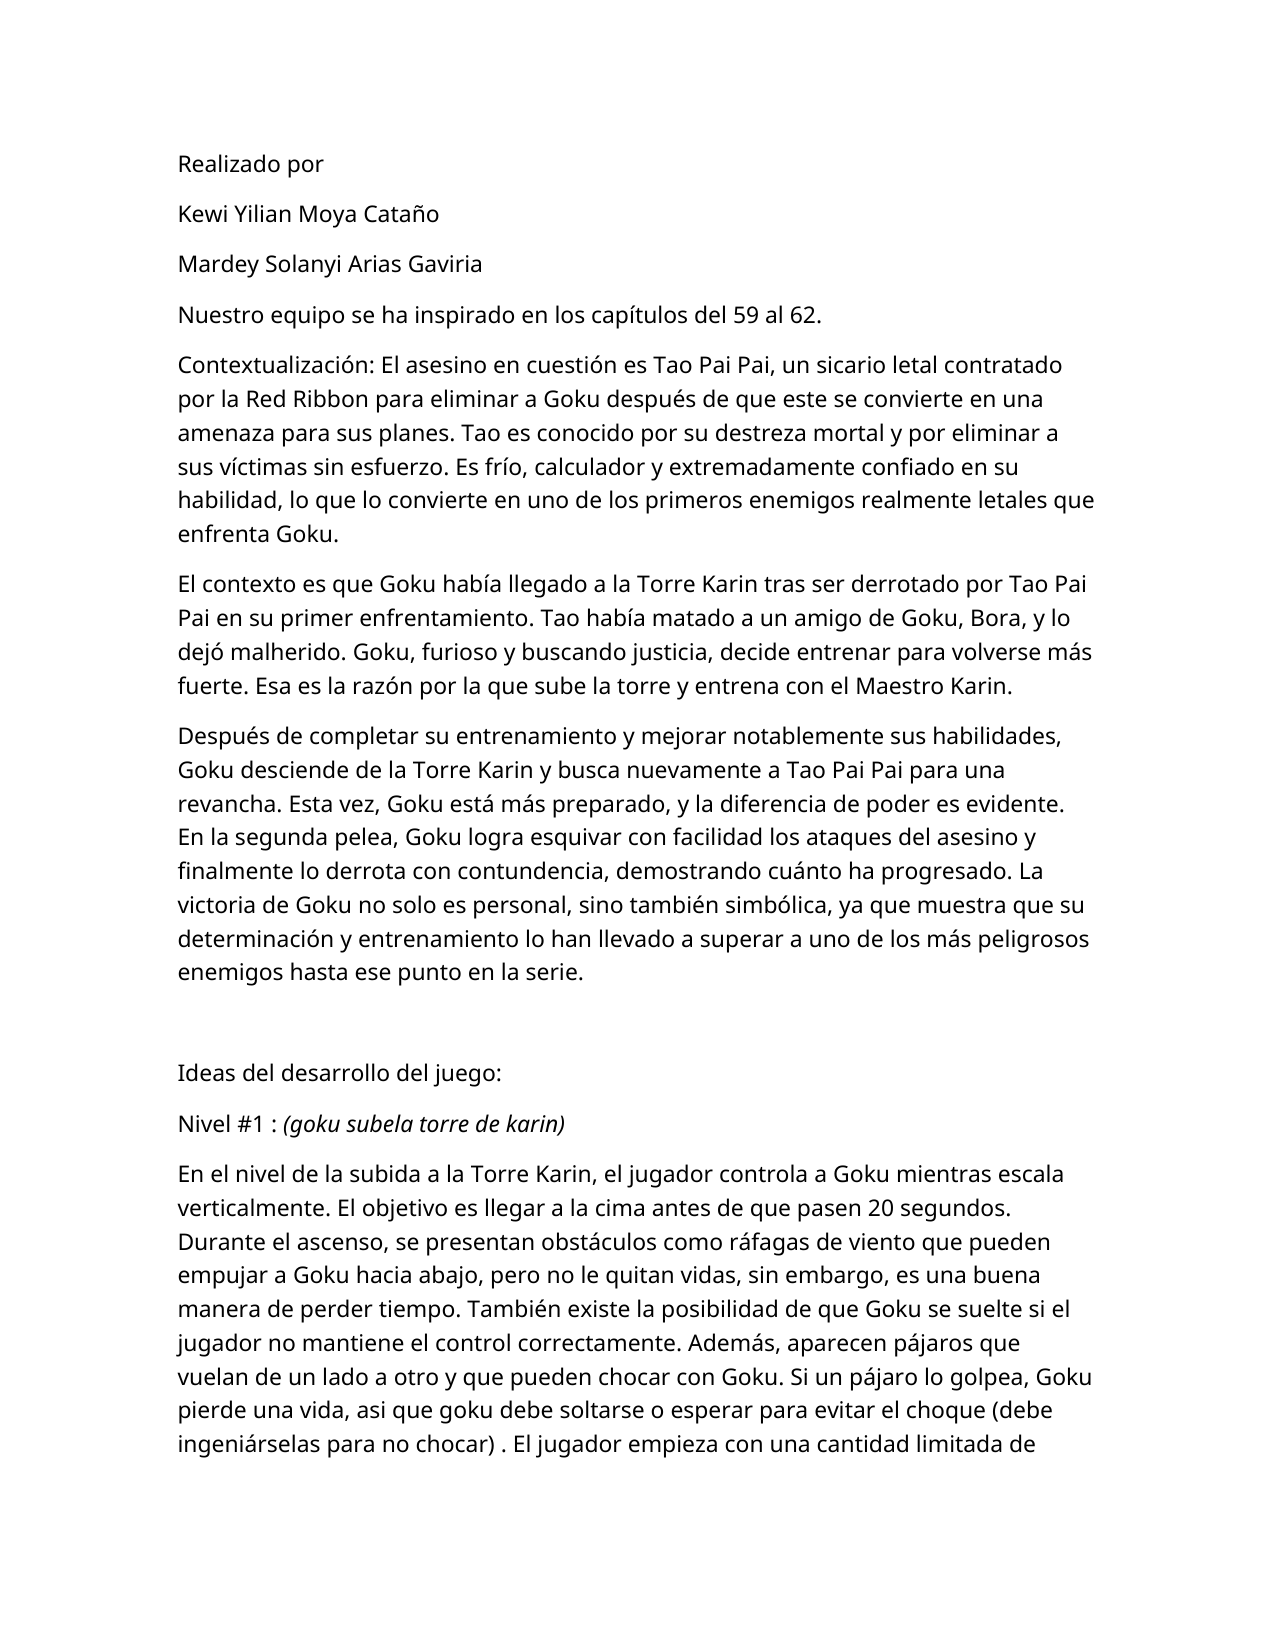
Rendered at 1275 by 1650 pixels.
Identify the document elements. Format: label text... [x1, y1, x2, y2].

text Nuestro equipo se ha inspirado en los capítulos del 59 al 62. [177, 299, 1098, 330]
text Nivel #1 : (goku subela torre de karin) [177, 1108, 1098, 1139]
text Ideas del desarrollo del juego: [177, 1057, 1098, 1088]
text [177, 1158, 1098, 1459]
text El contexto es que Goku había llegado a la Torre Karin tras ser derrotado por Tao Pai Pai en su primer enfrentamiento. Tao había matado a un amigo de Goku, Bora, y lo dejó malherido. Goku, furioso y buscando justicia, decide entrenar para volverse más fuerte. Esa es la razón por la que sube la torre y entrena con el Maestro Karin. [177, 568, 1098, 701]
text Realizado por [177, 148, 1098, 179]
text Kewi Yilian Moya Cataño [177, 198, 1098, 229]
text Después de completar su entrenamiento y mejorar notablemente sus habilidades, Goku desciende de la Torre Karin y busca nuevamente a Tao Pai Pai para una revancha. Esta vez, Goku está más preparado, y la diferencia de poder es evidente. En la segunda pelea, Goku logra esquivar con facilidad los ataques del asesino y finalmente lo derrota con contundencia, demostrando cuánto ha progresado. La victoria de Goku no solo es personal, sino también simbólica, ya que muestra que su determinación y entrenamiento lo han llevado a superar a uno de los más peligrosos enemigos hasta ese punto en la serie. [177, 720, 1098, 988]
text Contextualización: El asesino en cuestión es Tao Pai Pai, un sicario letal contratado por la Red Ribbon para eliminar a Goku después de que este se convierte en una amenaza para sus planes. Tao es conocido por su destreza mortal y por eliminar a sus víctimas sin esfuerzo. Es frío, calculador y extremadamente confiado en su habilidad, lo que lo convierte en uno de los primeros enemigos realmente letales que enfrenta Goku. [177, 349, 1098, 549]
text Mardey Solanyi Arias Gaviria [177, 248, 1098, 280]
